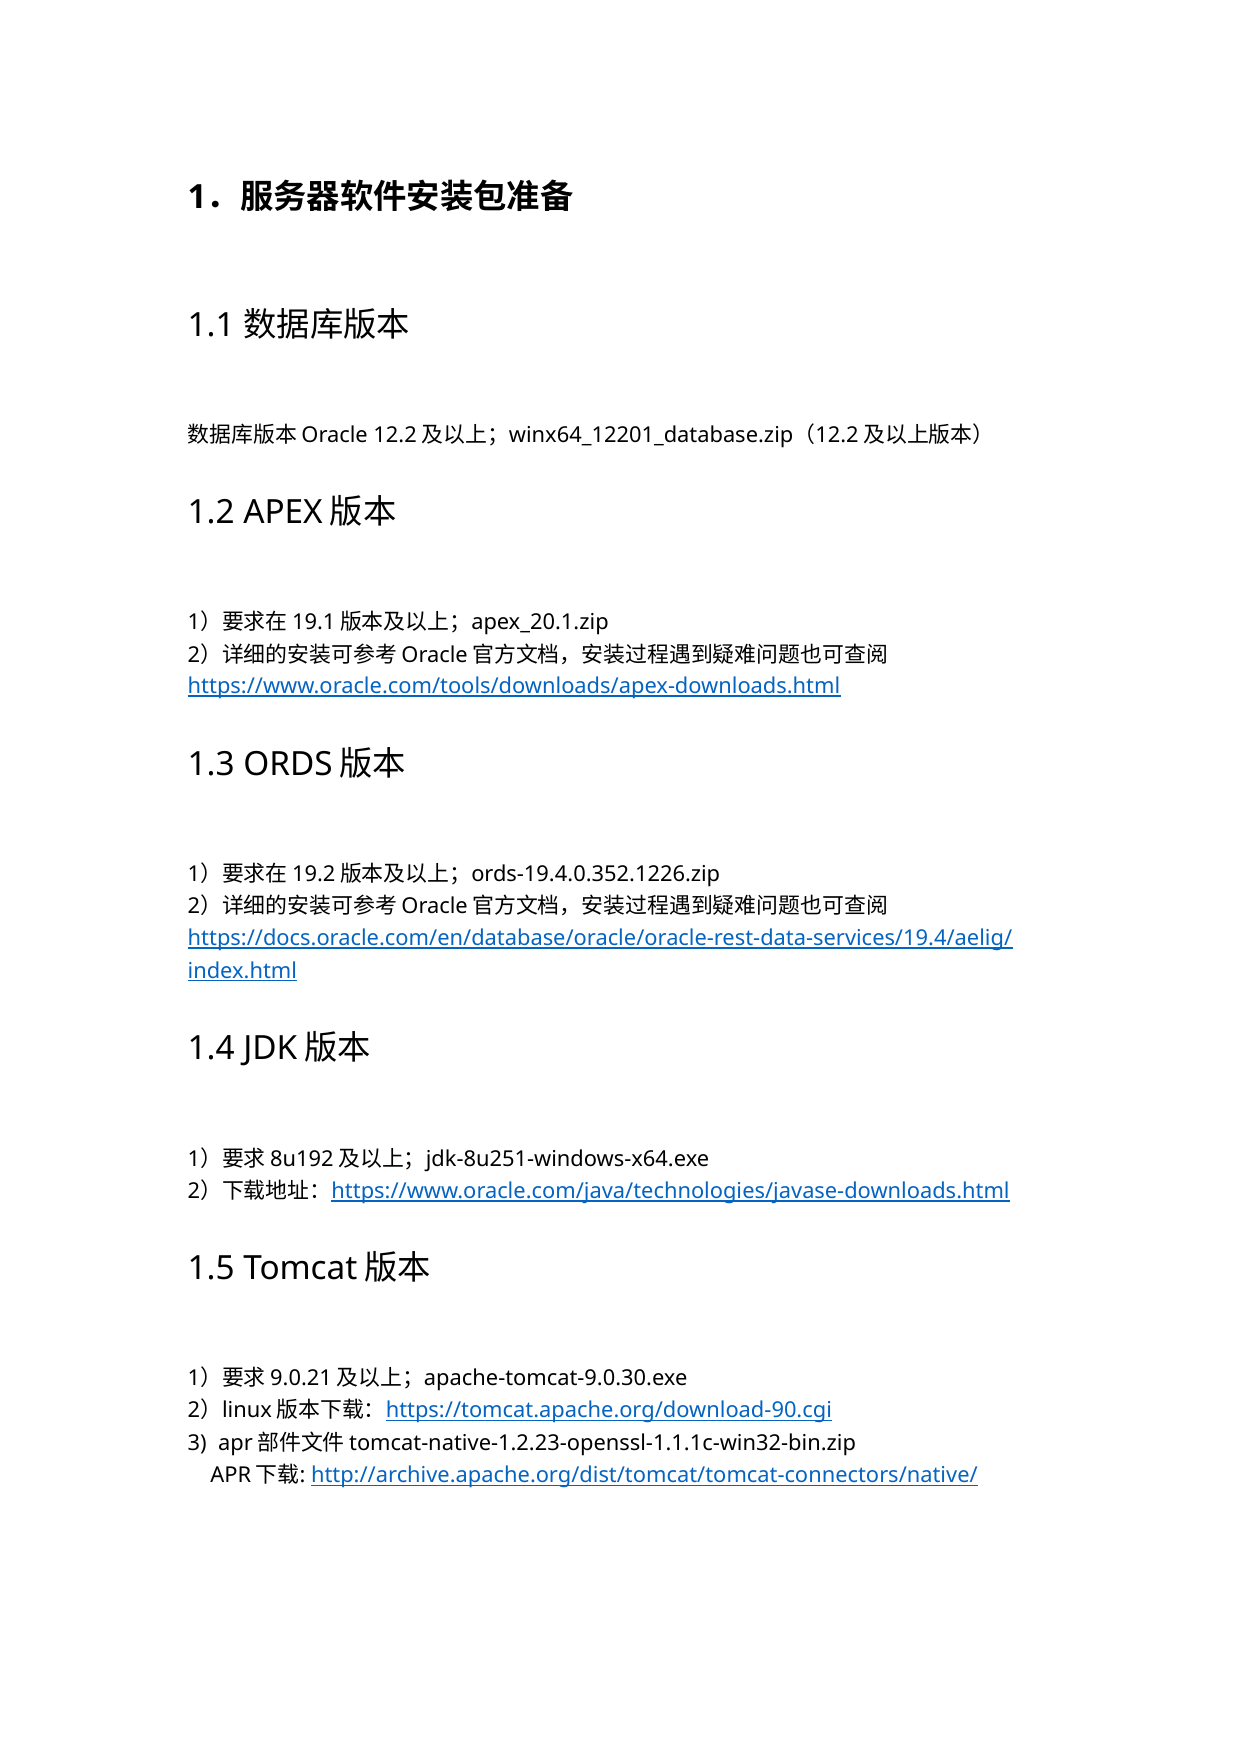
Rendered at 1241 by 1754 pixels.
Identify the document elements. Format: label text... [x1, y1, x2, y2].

subtitle 1.3 ORDS版本 [187, 728, 1053, 793]
text 2）linux版本下载：https://tomcat.apache.org/download-90.cgi [187, 1392, 1053, 1425]
subtitle 1.1 数据库版本 [187, 289, 1053, 354]
text 2）详细的安装可参考Oracle官方文档，安装过程遇到疑难问题也可查阅 [187, 888, 1053, 921]
text APR下载: http://archive.apache.org/dist/tomcat/tomcat-connectors/native/ [187, 1457, 1053, 1490]
text 1）要求8u192及以上；jdk-8u251-windows-x64.exe [187, 1140, 1053, 1173]
text 1）要求9.0.21及以上；apache-tomcat-9.0.30.exe [187, 1360, 1053, 1392]
subtitle 1.5 Tomcat版本 [187, 1232, 1053, 1297]
subtitle 1.4 JDK版本 [187, 1013, 1053, 1078]
text https://www.oracle.com/tools/downloads/apex-downloads.html [187, 669, 1053, 701]
text 2）详细的安装可参考Oracle官方文档，安装过程遇到疑难问题也可查阅 [187, 636, 1053, 669]
subtitle 1．服务器软件安装包准备 [187, 162, 1053, 227]
text 2）下载地址：https://www.oracle.com/java/technologies/javase-downloads.html [187, 1173, 1053, 1205]
text 3) apr部件文件tomcat-native-1.2.23-openssl-1.1.1c-win32-bin.zip [187, 1425, 1053, 1457]
text 数据库版本Oracle 12.2及以上；winx64_12201_database.zip（12.2及以上版本） [187, 417, 1053, 449]
subtitle 1.2 APEX版本 [187, 476, 1053, 541]
text https://docs.oracle.com/en/database/oracle/oracle-rest-data-services/19.4/aelig/index.html [187, 921, 1053, 986]
text 1）要求在19.1版本及以上；apex_20.1.zip [187, 604, 1053, 636]
text 1）要求在19.2版本及以上；ords-19.4.0.352.1226.zip [187, 856, 1053, 888]
